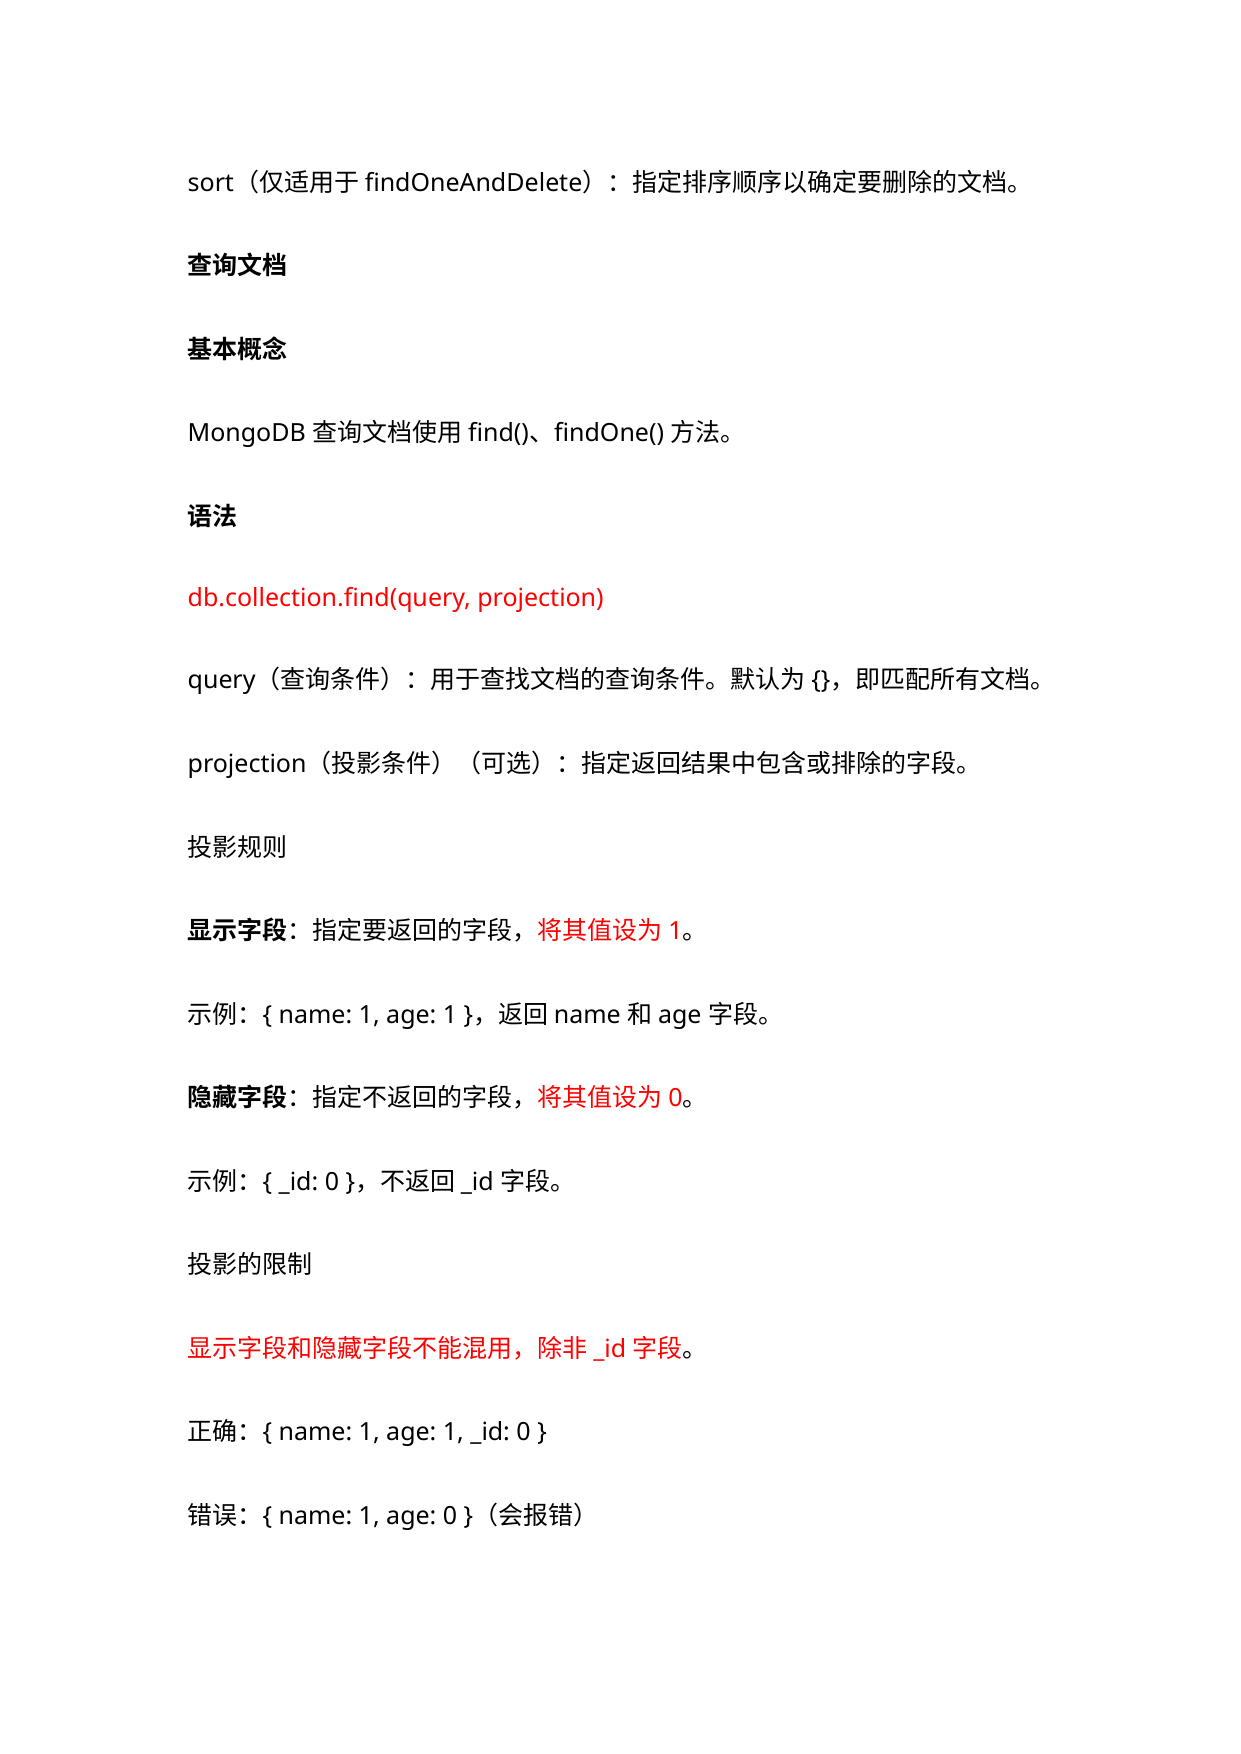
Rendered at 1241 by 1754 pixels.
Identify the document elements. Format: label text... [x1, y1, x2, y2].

text sort（仅适用于 findOneAndDelete）：指定排序顺序以确定要删除的文档。 [187, 162, 1053, 198]
text 正确：{ name: 1, age: 1, _id: 0 } [187, 1412, 1053, 1448]
text 投影的限制 [187, 1245, 1053, 1281]
text 显示字段：指定要返回的字段，将其值设为 1。 [187, 911, 1053, 947]
subtitle 基本概念 [187, 329, 1053, 365]
text 投影规则 [187, 827, 1053, 863]
text query（查询条件）：用于查找文档的查询条件。默认为 {}，即匹配所有文档。 [187, 660, 1053, 696]
text 示例：{ name: 1, age: 1 }，返回 name 和 age 字段。 [187, 994, 1053, 1030]
text 错误：{ name: 1, age: 0 }（会报错） [187, 1495, 1053, 1532]
text 显示字段和隐藏字段不能混用，除非 _id 字段。 [187, 1328, 1053, 1364]
text MongoDB 查询文档使用 find()、findOne() 方法。 [187, 413, 1053, 449]
text 隐藏字段：指定不返回的字段，将其值设为 0。 [187, 1078, 1053, 1114]
text 示例：{ _id: 0 }，不返回 _id 字段。 [187, 1161, 1053, 1197]
subtitle 查询文档 [187, 246, 1053, 282]
text projection（投影条件）（可选）：指定返回结果中包含或排除的字段。 [187, 743, 1053, 780]
subtitle 语法 [187, 496, 1053, 532]
text db.collection.find(query, projection) [187, 580, 1053, 614]
